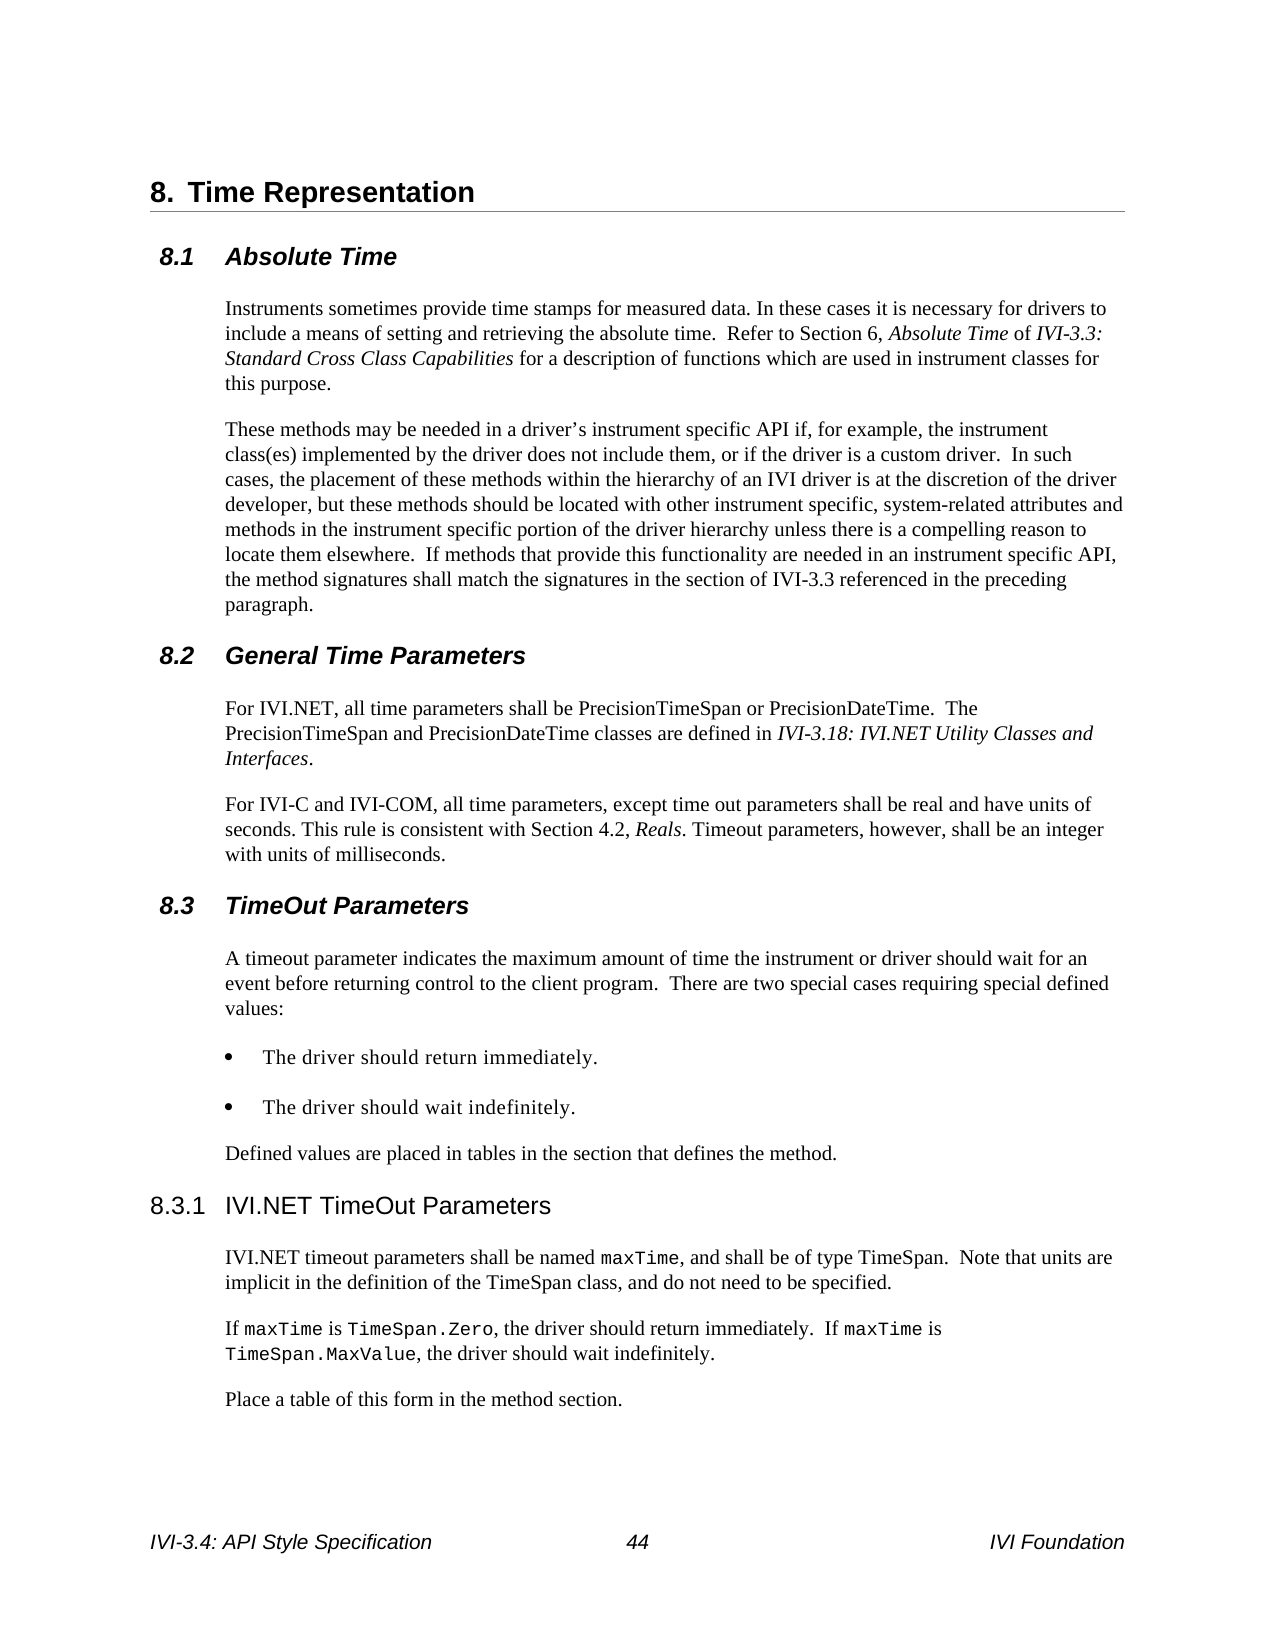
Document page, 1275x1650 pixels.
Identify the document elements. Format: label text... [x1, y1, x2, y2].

list The driver should wait indefinitely. [225, 1091, 1125, 1120]
list The driver should return immediately. [225, 1041, 1125, 1070]
subtitle TimeOut Parameters [159, 891, 1125, 920]
text A timeout parameter indicates the maximum amount of time the instrument or driver should wait for an event before returning control to the client program. There are two special cases requiring special defined values: [225, 945, 1125, 1020]
subtitle Time Representation [150, 175, 1125, 211]
text These methods may be needed in a driver’s instrument specific API if, for example, the instrument class(es) implemented by the driver does not include them, or if the driver is a custom driver. In such cases, the placement of these methods within the hierarchy of an IVI driver is at the discretion of the driver developer, but these methods should be located with other instrument specific, system-related attributes and methods in the instrument specific portion of the driver hierarchy unless there is a compelling reason to locate them elsewhere. If methods that provide this functionality are needed in an instrument specific API, the method signatures shall match the signatures in the section of IVI-3.3 referenced in the preceding paragraph. [225, 416, 1125, 616]
subtitle General Time Parameters [159, 641, 1125, 670]
text IVI.NET timeout parameters shall be named maxTime, and shall be of type TimeSpan. Note that units are implicit in the definition of the TimeSpan class, and do not need to be specified. [225, 1244, 1125, 1294]
text Defined values are placed in tables in the section that defines the method. [225, 1141, 1125, 1166]
subtitle Absolute Time [159, 242, 1125, 270]
text If maxTime is TimeSpan.Zero, the driver should return immediately. If maxTime is TimeSpan.MaxValue, the driver should wait indefinitely. [225, 1315, 1125, 1365]
text Instruments sometimes provide time stamps for measured data. In these cases it is necessary for drivers to include a means of setting and retrieving the absolute time. Refer to Section 6, Absolute Time of IVI-3.3: Standard Cross Class Capabilities for a description of functions which are used in instrument classes for this purpose. [225, 296, 1125, 396]
text Place a table of this form in the method section. [225, 1386, 1125, 1411]
text For IVI.NET, all time parameters shall be PrecisionTimeSpan or PrecisionDateTime. The PrecisionTimeSpan and PrecisionDateTime classes are defined in IVI-3.18: IVI.NET Utility Classes and Interfaces. [225, 695, 1125, 770]
subtitle IVI.NET TimeOut Parameters [150, 1191, 1125, 1219]
